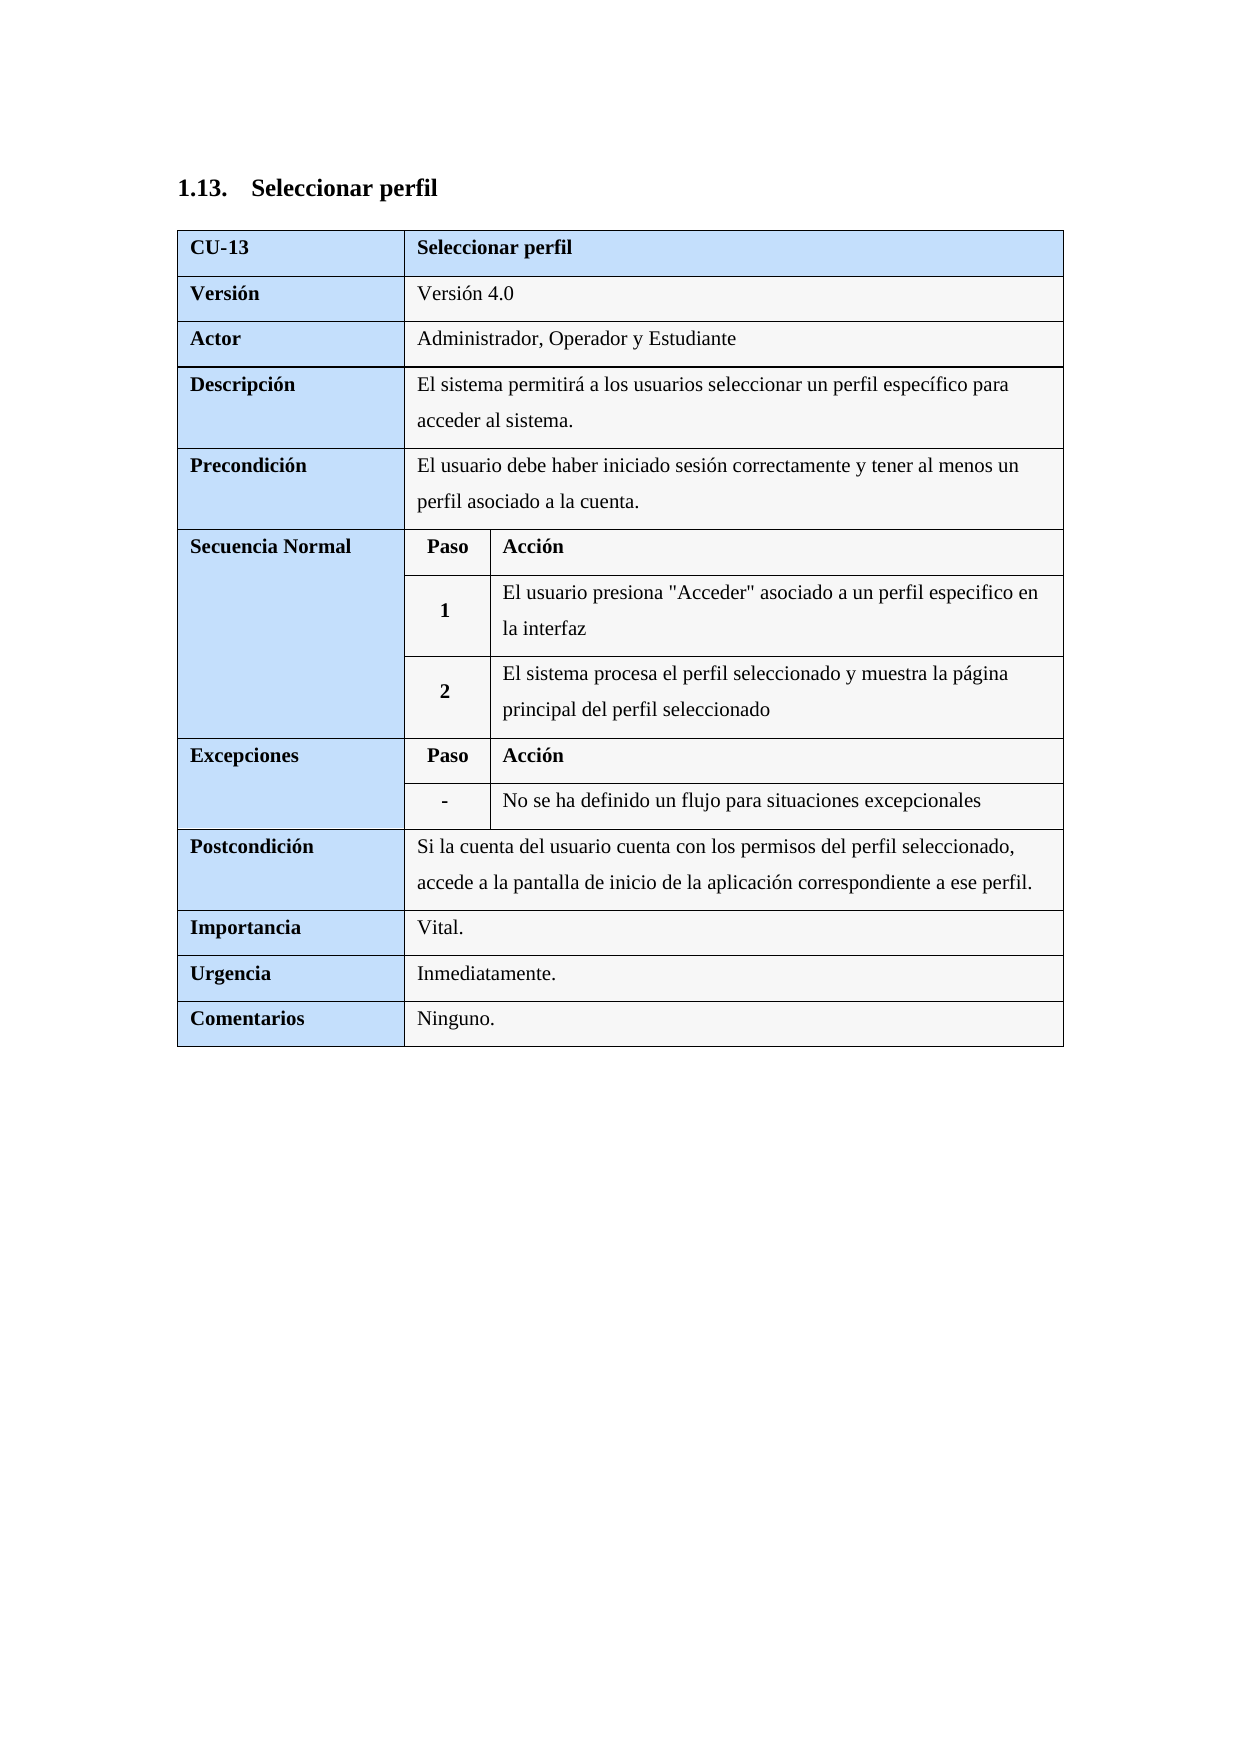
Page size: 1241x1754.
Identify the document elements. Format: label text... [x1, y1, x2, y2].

table_cell Urgencia [178, 956, 404, 1001]
table_cell Versión [178, 277, 404, 321]
table_cell Ninguno. [405, 1002, 1063, 1046]
table_header Seleccionar perfil [405, 231, 1063, 276]
table_header [227, 231, 404, 276]
table_cell Actor [178, 322, 404, 366]
table_cell Comentarios [178, 1002, 404, 1046]
table_cell Postcondición [178, 830, 404, 910]
table_cell El sistema procesa el perfil seleccionado y muestra la página principal del perfil seleccionado [491, 657, 1063, 738]
table_cell Administrador, Operador y Estudiante [405, 322, 1063, 366]
table_cell Paso [405, 530, 490, 575]
table_cell Importancia [178, 911, 404, 955]
table_cell Precondición [178, 449, 404, 529]
table_cell 2 [405, 657, 490, 738]
table_cell El usuario presiona "Acceder" asociado a un perfil especifico en la interfaz [491, 576, 1063, 656]
subtitle Seleccionar perfil [177, 173, 1063, 201]
table_cell Acción [491, 530, 1063, 575]
table_cell No se ha definido un flujo para situaciones excepcionales [491, 784, 1063, 828]
table_cell Secuencia Normal [178, 530, 404, 738]
table_cell 1 [405, 576, 490, 656]
table_cell El sistema permitirá a los usuarios seleccionar un perfil específico para acceder al sistema. [405, 368, 1063, 448]
table_cell Paso [405, 739, 490, 783]
table_cell Acción [491, 739, 1063, 783]
table_cell Vital. [405, 911, 1063, 955]
table_header CU- [178, 231, 227, 276]
table_cell Si la cuenta del usuario cuenta con los permisos del perfil seleccionado, accede a la pantalla de inicio de la aplicación correspondiente a ese perfil. [405, 830, 1063, 910]
table_cell El usuario debe haber iniciado sesión correctamente y tener al menos un perfil asociado a la cuenta. [405, 449, 1063, 529]
table_cell Descripción [178, 368, 404, 448]
table_cell Versión 4.0 [405, 277, 1063, 321]
table_cell - [405, 784, 490, 828]
table_cell Inmediatamente. [405, 956, 1063, 1001]
table_cell Excepciones [178, 739, 404, 828]
